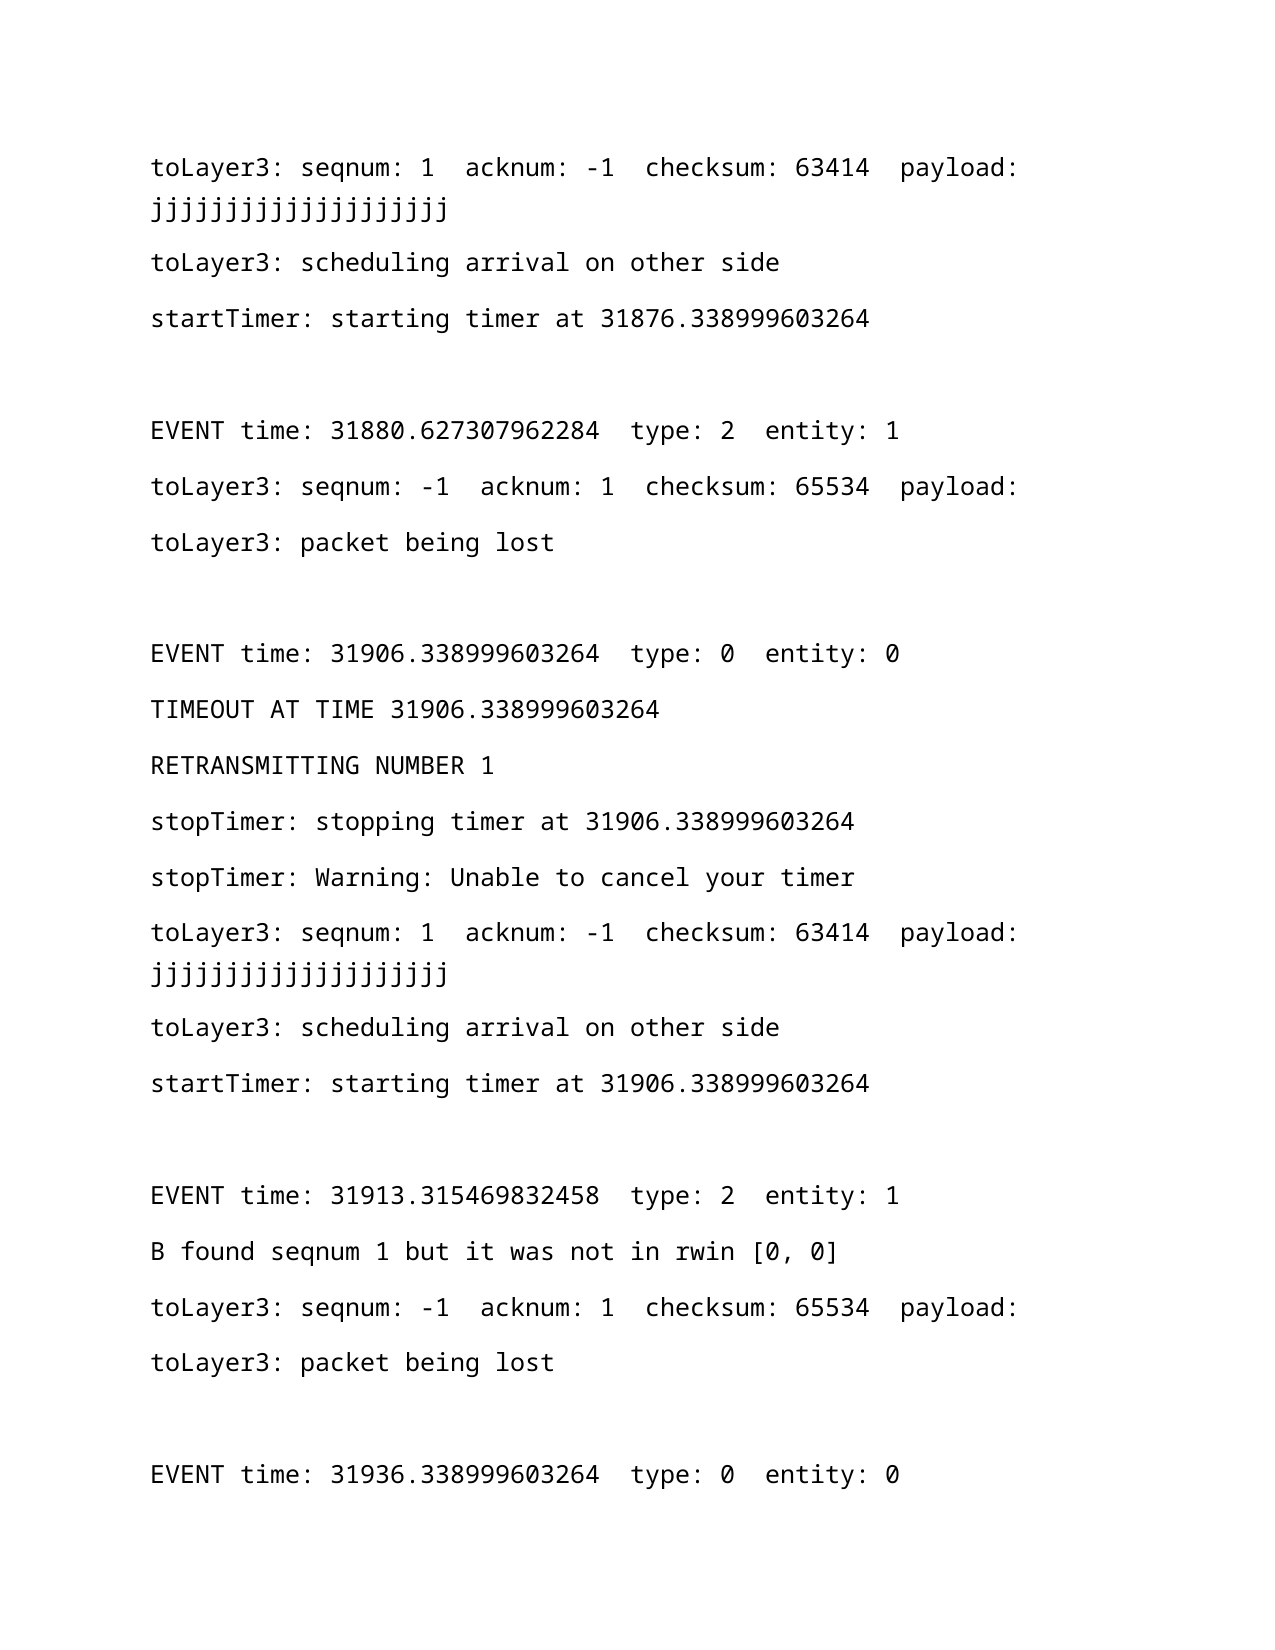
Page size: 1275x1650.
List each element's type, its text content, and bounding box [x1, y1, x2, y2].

text toLayer3: scheduling arrival on other side [150, 1010, 1125, 1044]
text EVENT time: 31906.338999603264 type: 0 entity: 0 [150, 636, 1125, 670]
text toLayer3: scheduling arrival on other side [150, 245, 1125, 279]
text toLayer3: seqnum: -1 acknum: 1 checksum: 65534 payload: [150, 1289, 1125, 1323]
text RETRANSMITTING NUMBER 1 [150, 747, 1125, 782]
text EVENT time: 31880.627307962284 type: 2 entity: 1 [150, 412, 1125, 447]
text stopTimer: stopping timer at 31906.338999603264 [150, 803, 1125, 837]
text EVENT time: 31936.338999603264 type: 0 entity: 0 [150, 1457, 1125, 1491]
text toLayer3: seqnum: 1 acknum: -1 checksum: 63414 payload: jjjjjjjjjjjjjjjjjjjj [150, 915, 1125, 988]
text toLayer3: seqnum: -1 acknum: 1 checksum: 65534 payload: [150, 468, 1125, 502]
text startTimer: starting timer at 31876.338999603264 [150, 301, 1125, 335]
text EVENT time: 31913.315469832458 type: 2 entity: 1 [150, 1177, 1125, 1212]
text TIMEOUT AT TIME 31906.338999603264 [150, 692, 1125, 726]
text toLayer3: packet being lost [150, 1345, 1125, 1379]
text startTimer: starting timer at 31906.338999603264 [150, 1066, 1125, 1100]
text toLayer3: packet being lost [150, 524, 1125, 558]
text stopTimer: Warning: Unable to cancel your timer [150, 859, 1125, 893]
text toLayer3: seqnum: 1 acknum: -1 checksum: 63414 payload: jjjjjjjjjjjjjjjjjjjj [150, 150, 1125, 223]
text B found seqnum 1 but it was not in rwin [0, 0] [150, 1233, 1125, 1267]
